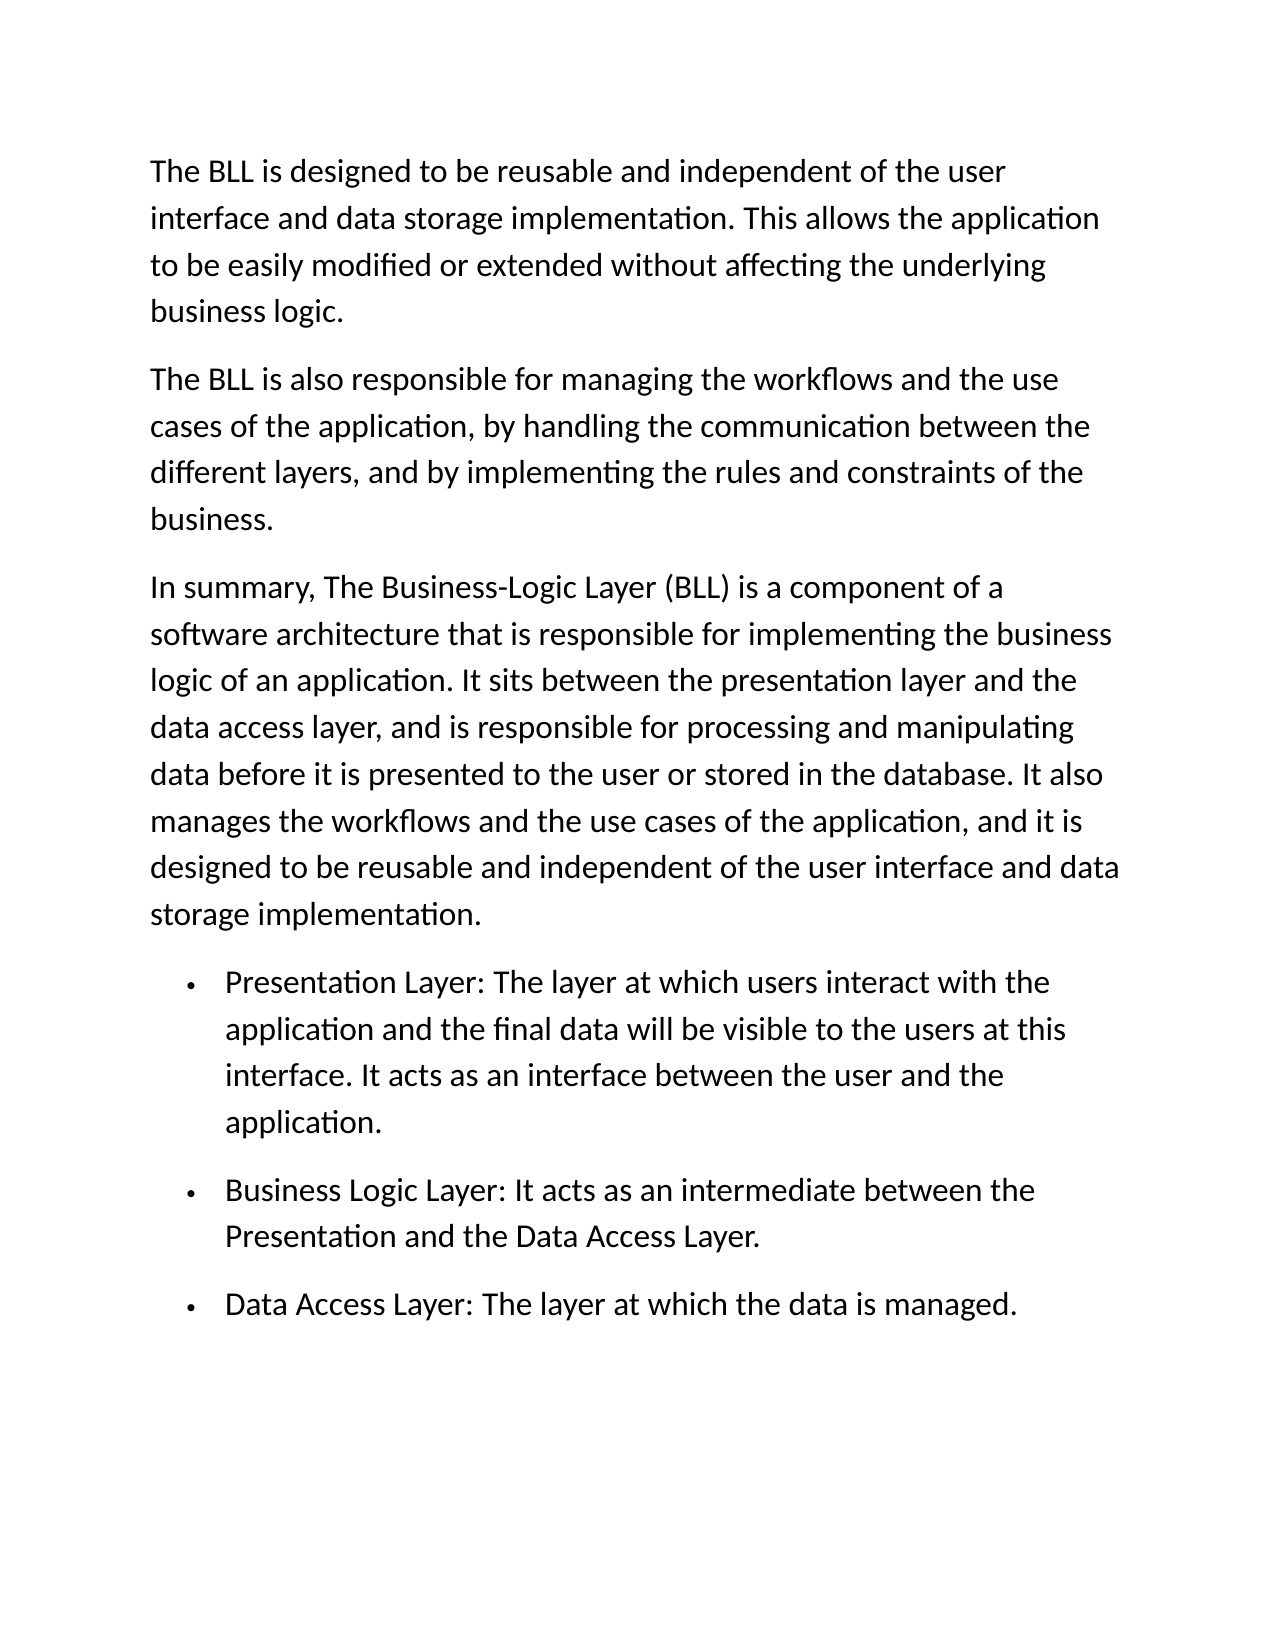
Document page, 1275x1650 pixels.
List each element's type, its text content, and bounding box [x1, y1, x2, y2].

list Business Logic Layer: It acts as an intermediate between the Presentation and the Data Access Layer. [187, 1169, 1125, 1256]
text The BLL is also responsible for managing the workflows and the use cases of the application, by handling the communication between the different layers, and by implementing the rules and constraints of the business. [150, 358, 1125, 539]
text The BLL is designed to be reusable and independent of the user interface and data storage implementation. This allows the application to be easily modified or extended without affecting the underlying business logic. [150, 150, 1125, 331]
list Data Access Layer: The layer at which the data is managed. [187, 1283, 1125, 1324]
list Presentation Layer: The layer at which users interact with the application and the final data will be visible to the users at this interface. It acts as an interface between the user and the application. [187, 961, 1125, 1142]
text In summary, The Business-Logic Layer (BLL) is a component of a software architecture that is responsible for implementing the business logic of an application. It sits between the presentation layer and the data access layer, and is responsible for processing and manipulating data before it is presented to the user or stored in the database. It also manages the workflows and the use cases of the application, and it is designed to be reusable and independent of the user interface and data storage implementation. [150, 566, 1125, 934]
